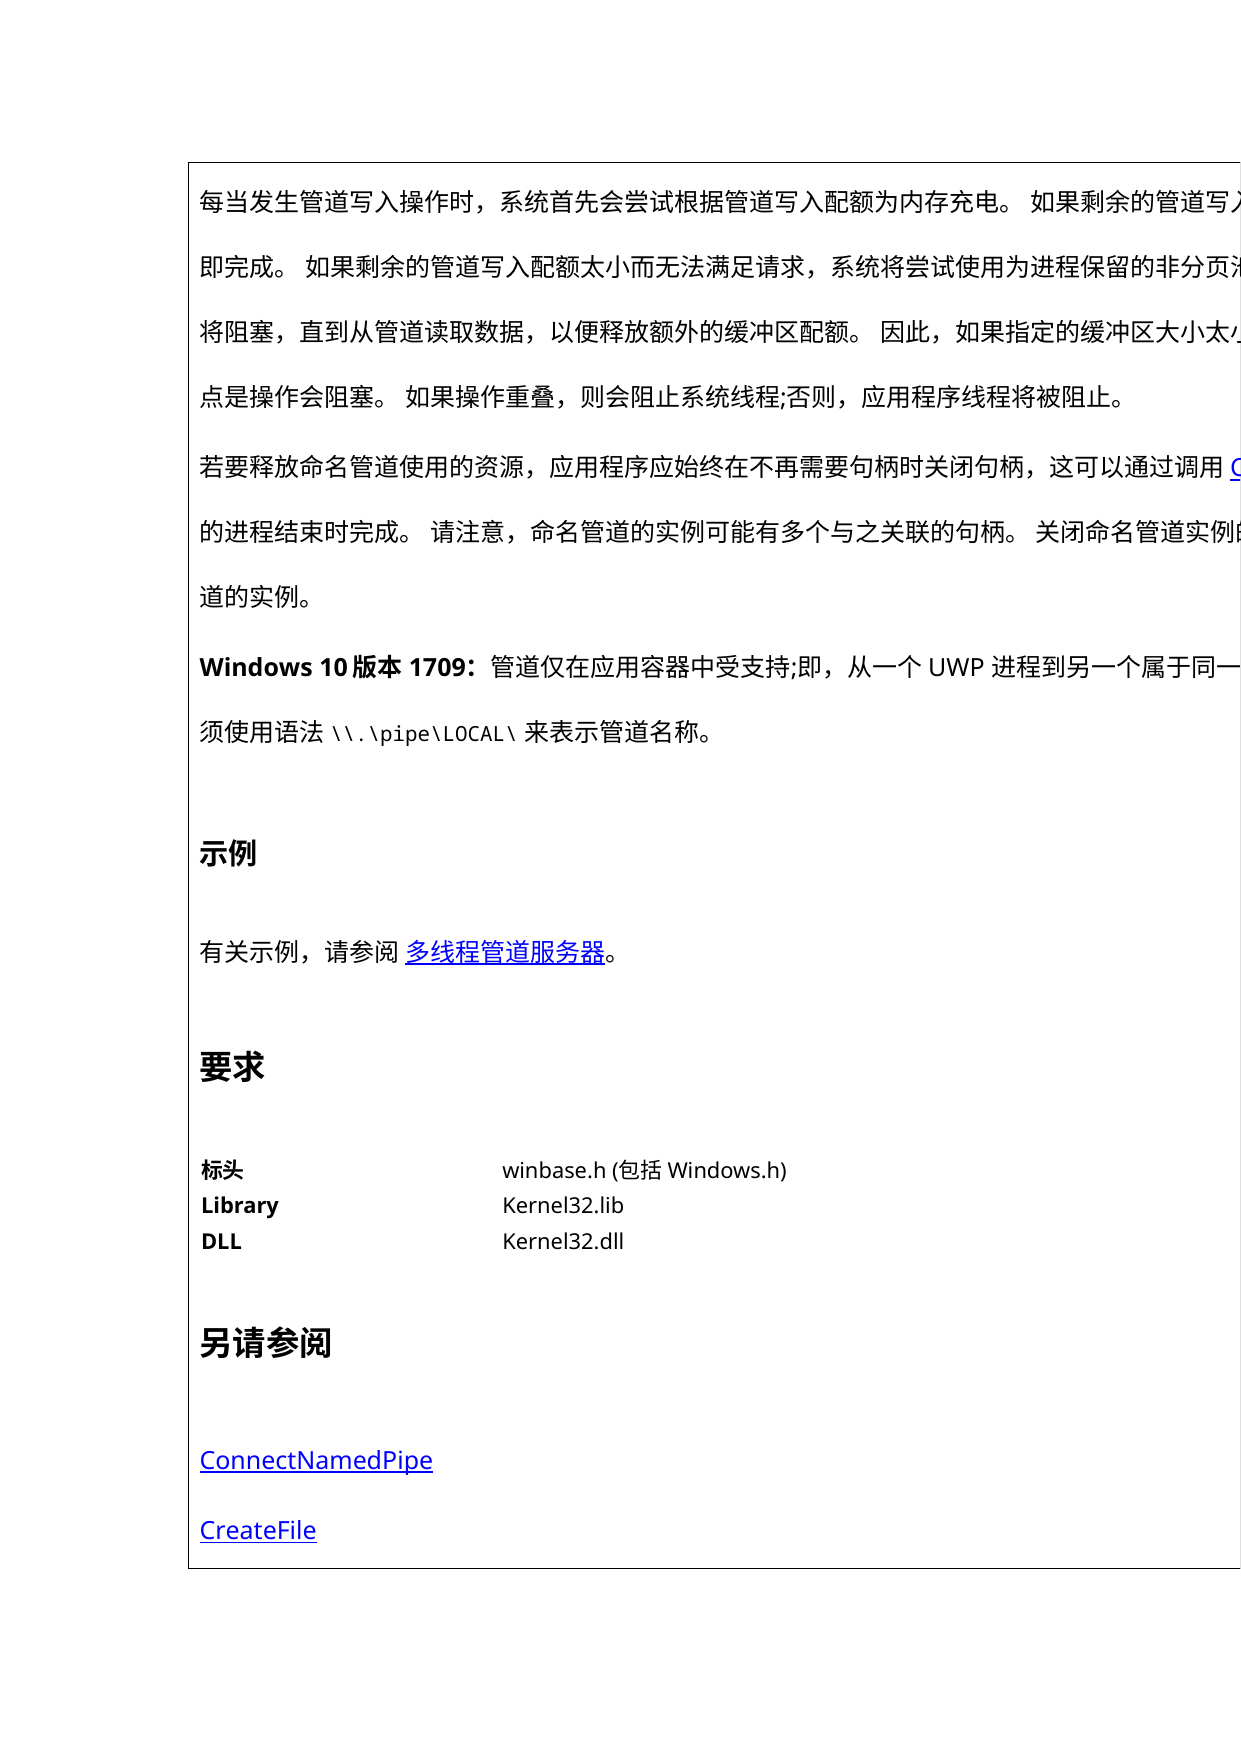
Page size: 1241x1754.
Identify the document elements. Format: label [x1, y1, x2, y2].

table_header [189, 163, 1240, 1567]
